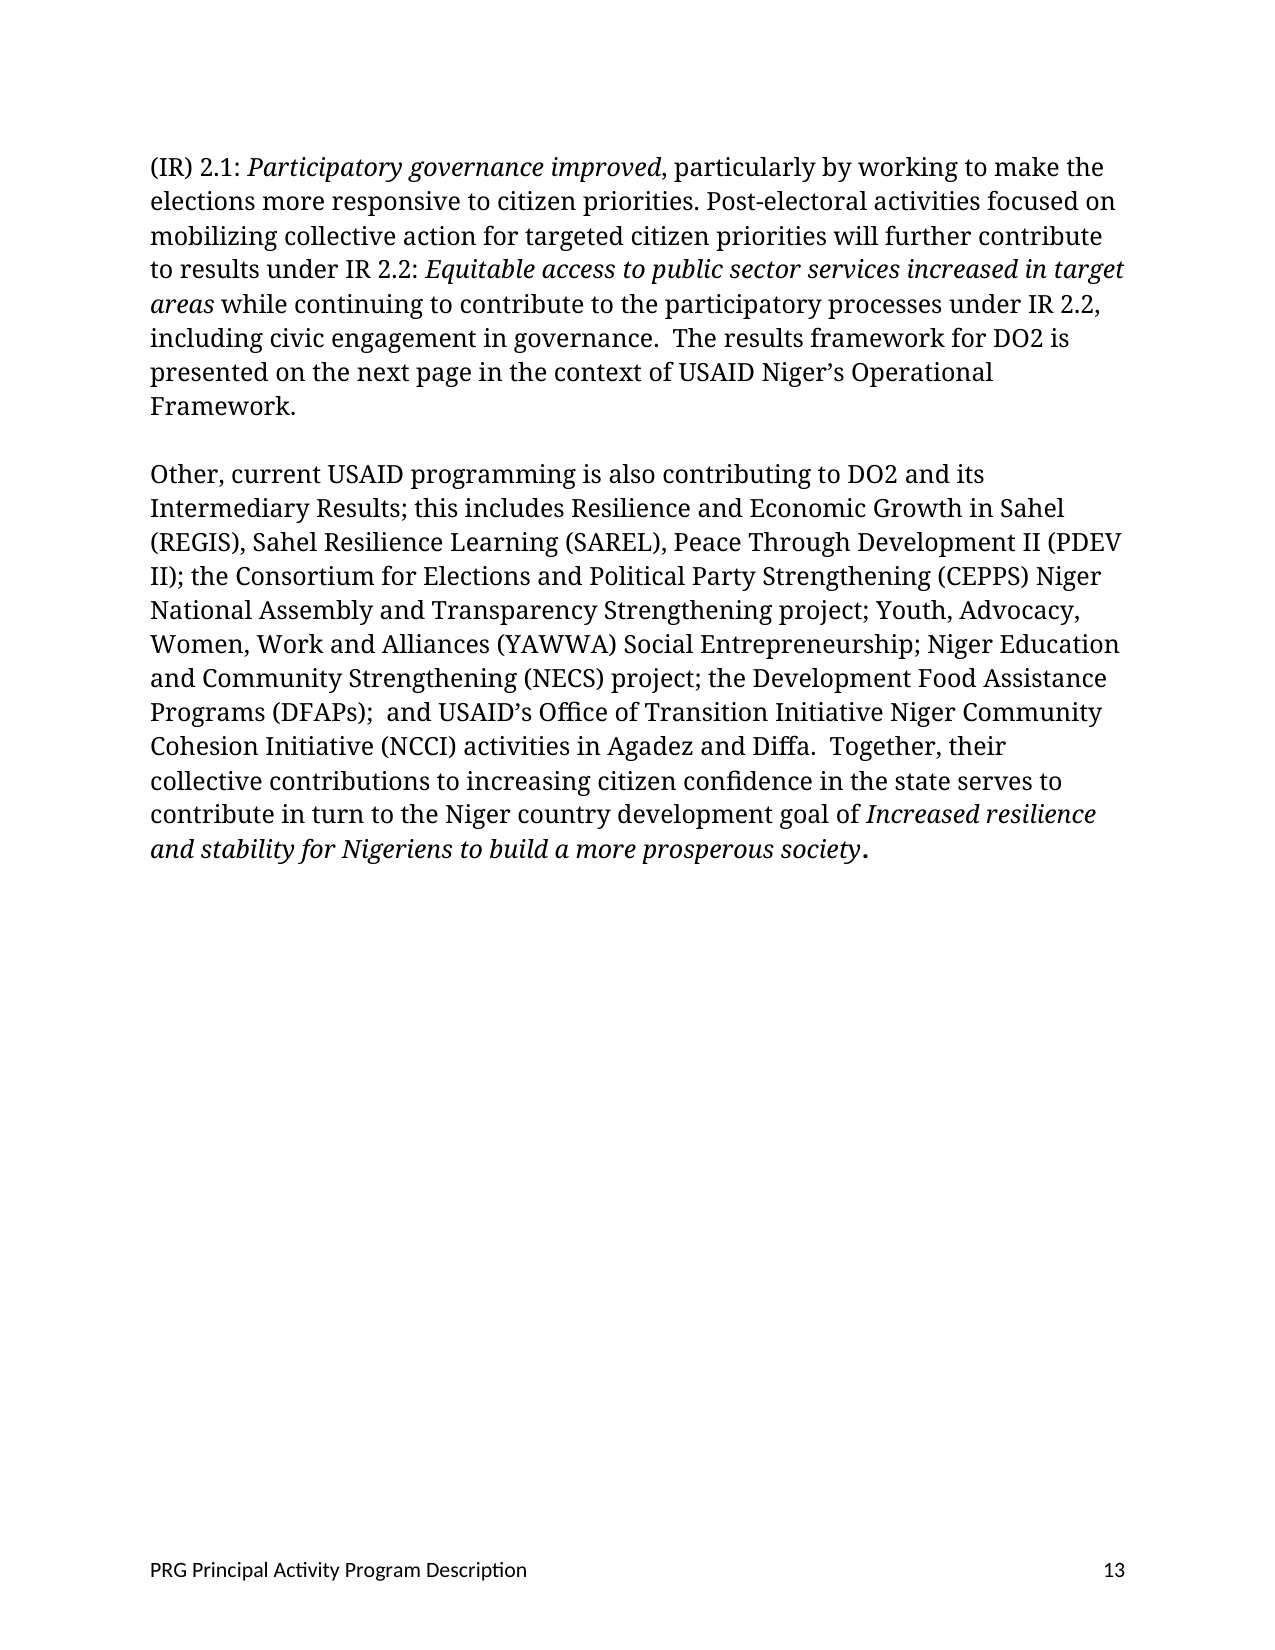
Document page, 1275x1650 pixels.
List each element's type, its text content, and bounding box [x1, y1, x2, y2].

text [150, 150, 1125, 422]
text Other, current USAID programming is also contributing to DO2 and its Intermediary Results; this includes Resilience and Economic Growth in Sahel (REGIS), Sahel Resilience Learning (SAREL), Peace Through Development II (PDEV II); the Consortium for Elections and Political Party Strengthening (CEPPS) Niger National Assembly and Transparency Strengthening project; Youth, Advocacy, Women, Work and Alliances (YAWWA) Social Entrepreneurship; Niger Education and Community Strengthening (NECS) project; the Development Food Assistance Programs (DFAPs); and USAID’s Office of Transition Initiative Niger Community Cohesion Initiative (NCCI) activities in Agadez and Diffa. Together, their collective contributions to increasing citizen confidence in the state serves to contribute in turn to the Niger country development goal of Increased resilience and stability for Nigeriens to build a more prosperous society. [150, 457, 1125, 865]
